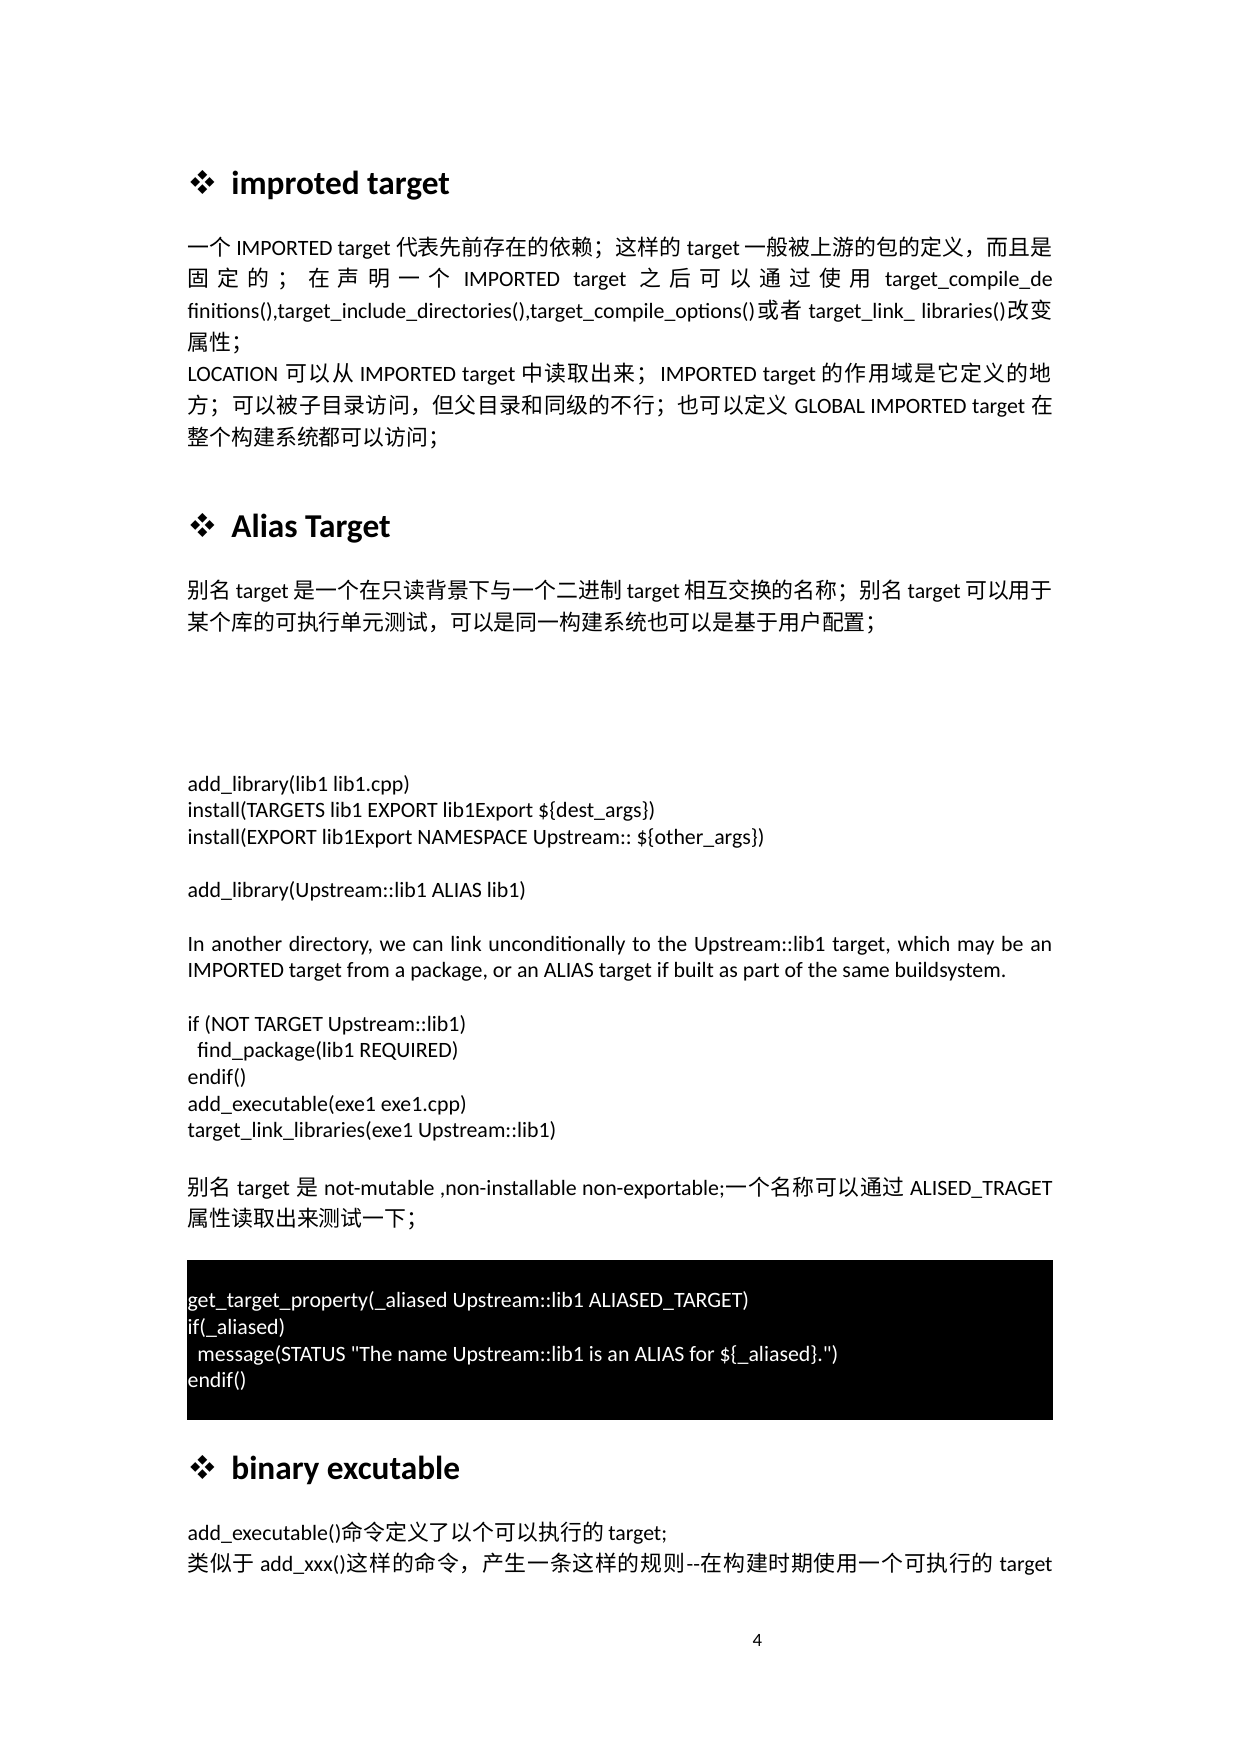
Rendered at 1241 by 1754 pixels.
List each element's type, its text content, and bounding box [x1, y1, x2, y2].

text install(EXPORT lib1Export NAMESPACE Upstream:: ${other_args}) [187, 823, 1053, 850]
text add_executable(exe1 exe1.cpp) [187, 1090, 1053, 1116]
text get_target_property(_aliased Upstream::lib1 ALIASED_TARGET) [187, 1286, 1053, 1313]
text if(_aliased) [187, 1313, 1053, 1340]
text add_executable()命令定义了以个可以执行的target; [187, 1514, 1053, 1546]
text message(STATUS "The name Upstream::lib1 is an ALIAS for ${_aliased}.") [187, 1340, 1053, 1366]
subtitle improted target [187, 162, 1053, 203]
text find_package(lib1 REQUIRED) [187, 1036, 1053, 1063]
text target_link_libraries(exe1 Upstream::lib1) [187, 1116, 1053, 1143]
text 别名target 是 not-mutable ,non-installable non-exportable;一个名称可以通过ALISED_TRAGET 属性读取出来测试一下； [187, 1170, 1053, 1233]
text add_library(lib1 lib1.cpp) [187, 770, 1053, 796]
text LOCATION 可以从IMPORTED target中读取出来；IMPORTED target的作用域是它定义的地方；可以被子目录访问，但父目录和同级的不行；也可以定义GLOBAL IMPORTED target 在整个构建系统都可以访问； [187, 356, 1053, 451]
text add_library(Upstream::lib1 ALIAS lib1) [187, 876, 1053, 903]
subtitle Alias Target [187, 505, 1053, 546]
text 一个IMPORTED target 代表先前存在的依赖；这样的target一般被上游的包的定义，而且是固定的；在声明一个IMPORTED target之后可以通过使用target_compile_de finitions(),target_include_directories(),target_compile_options()或者target_link_ libraries()改变属性； [187, 230, 1053, 356]
text if (NOT TARGET Upstream::lib1) [187, 1010, 1053, 1036]
subtitle binary excutable [187, 1447, 1053, 1487]
text In another directory, we can link unconditionally to the Upstream::lib1 target, which may be an IMPORTED target from a package, or an ALIAS target if built as part of the same buildsystem. [187, 930, 1053, 983]
text endif() [187, 1063, 1053, 1090]
text endif() [187, 1366, 1053, 1393]
text install(TARGETS lib1 EXPORT lib1Export ${dest_args}) [187, 796, 1053, 823]
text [187, 1546, 1053, 1578]
text 别名target 是一个在只读背景下与一个二进制target相互交换的名称；别名target可以用于某个库的可执行单元测试，可以是同一构建系统也可以是基于用户配置； [187, 573, 1053, 636]
